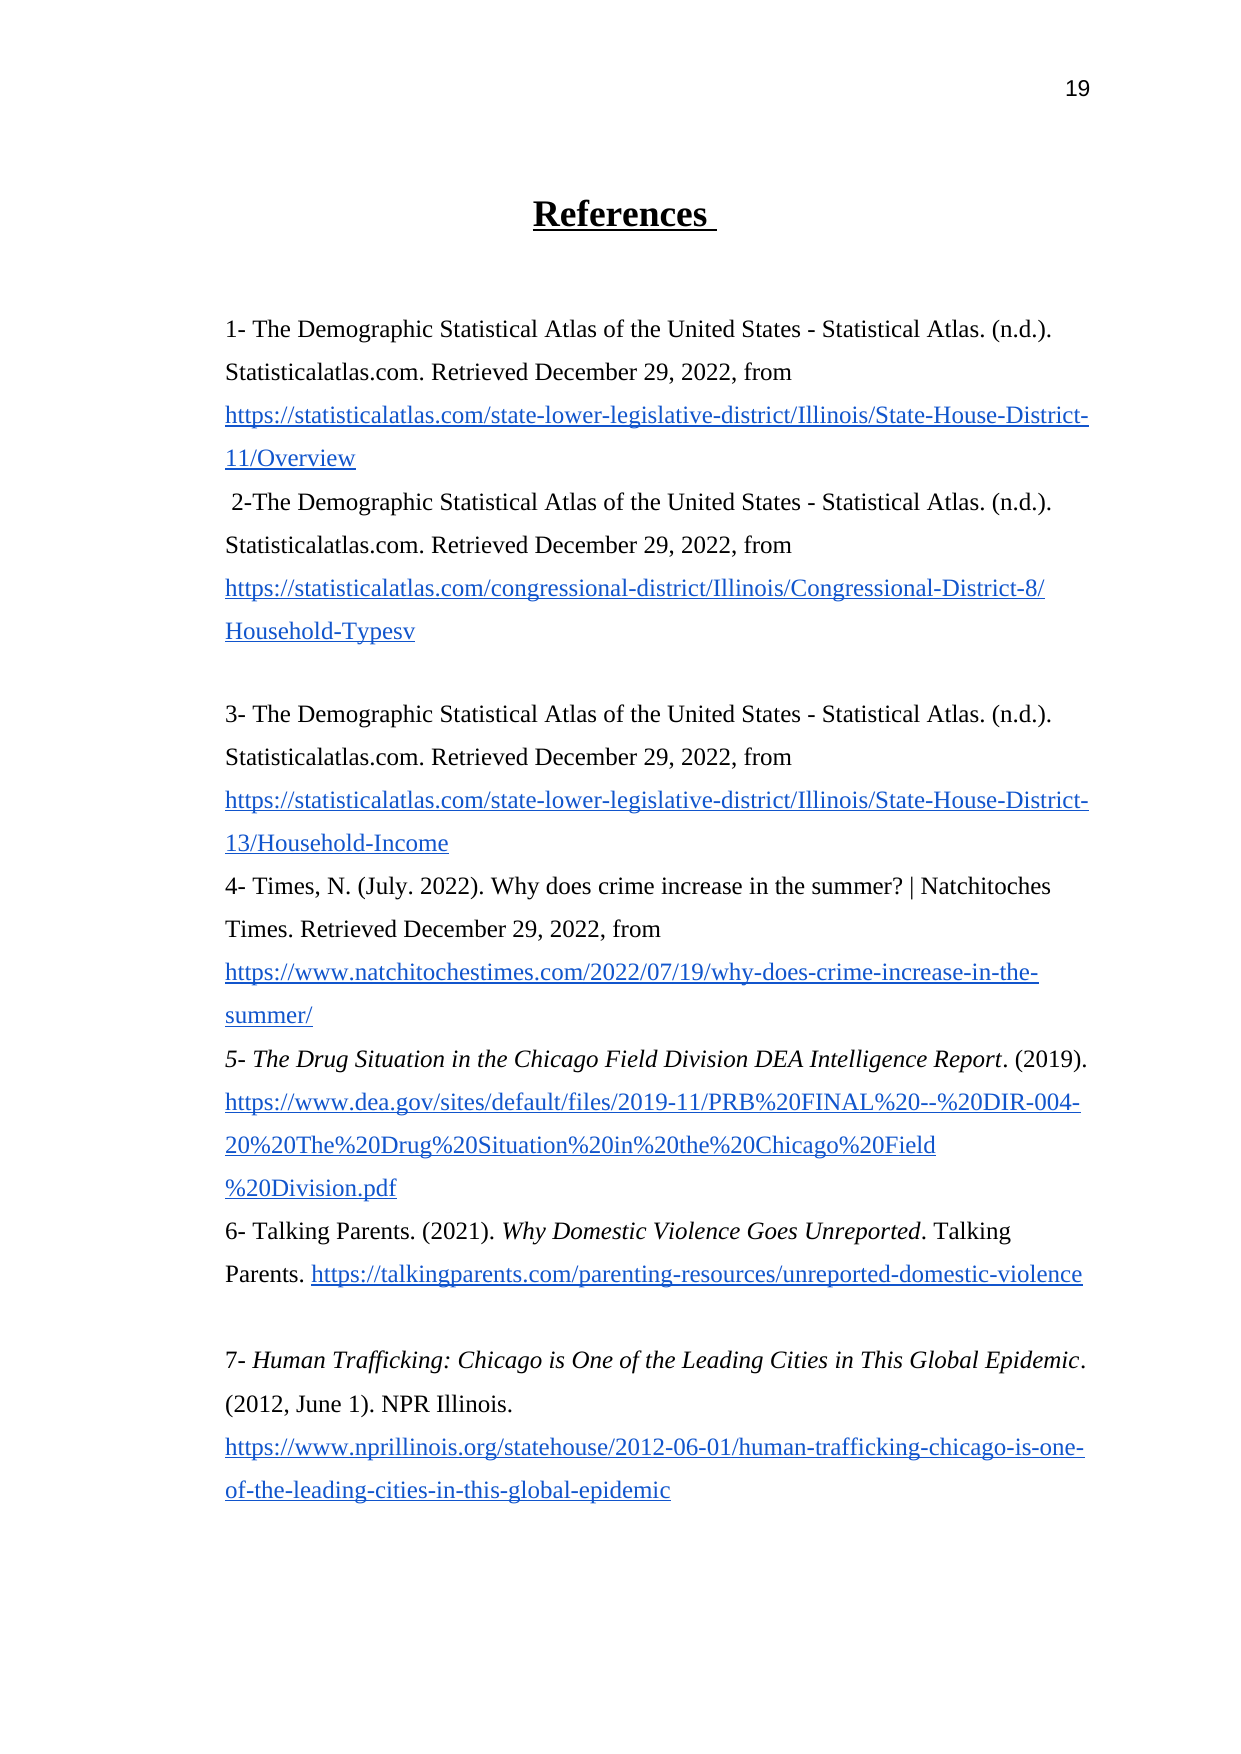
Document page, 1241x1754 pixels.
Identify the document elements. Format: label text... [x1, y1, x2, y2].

text 7- Human Trafficking: Chicago is One of the Leading Cities in This Global Epidemic. (2012, June 1). NPR Illinois. https://www.nprillinois.org/statehouse/2012-06-01/human-trafficking-chicago-is-one-of-the-leading-cities-in-this-global-epidemic [225, 1346, 1090, 1504]
text ‌4- Times, N. (July. 2022). Why does crime increase in the summer? | Natchitoches Times. Retrieved December 29, 2022, from https://www.natchitochestimes.com/2022/07/19/why-does-crime-increase-in-the-summer/ [225, 871, 1090, 1029]
text 2-The Demographic Statistical Atlas of the United States - Statistical Atlas. (n.d.). Statisticalatlas.com. Retrieved December 29, 2022, from https://statisticalatlas.com/congressional-district/Illinois/Congressional-District-8/Household-Typesv [225, 487, 1090, 645]
subtitle References [150, 192, 1090, 235]
text 3- The Demographic Statistical Atlas of the United States - Statistical Atlas. (n.d.). Statisticalatlas.com. Retrieved December 29, 2022, from https://statisticalatlas.com/state-lower-legislative-district/Illinois/State-House-District-13/Household-Income [225, 699, 1090, 857]
text 6- Talking Parents. (2021). Why Domestic Violence Goes Unreported. Talking Parents. https://talkingparents.com/parenting-resources/unreported-domestic-violence [225, 1216, 1090, 1288]
text 1- The Demographic Statistical Atlas of the United States - Statistical Atlas. (n.d.). Statisticalatlas.com. Retrieved December 29, 2022, from https://statisticalatlas.com/state-lower-legislative-district/Illinois/State-House-District-11/Overview [225, 314, 1090, 472]
text 5- The Drug Situation in the Chicago Field Division DEA Intelligence Report. (2019). https://www.dea.gov/sites/default/files/2019-11/PRB%20FINAL%20--%20DIR-004-20%20The%20Drug%20Situation%20in%20the%20Chicago%20Field%20Division.pdf [225, 1044, 1090, 1202]
